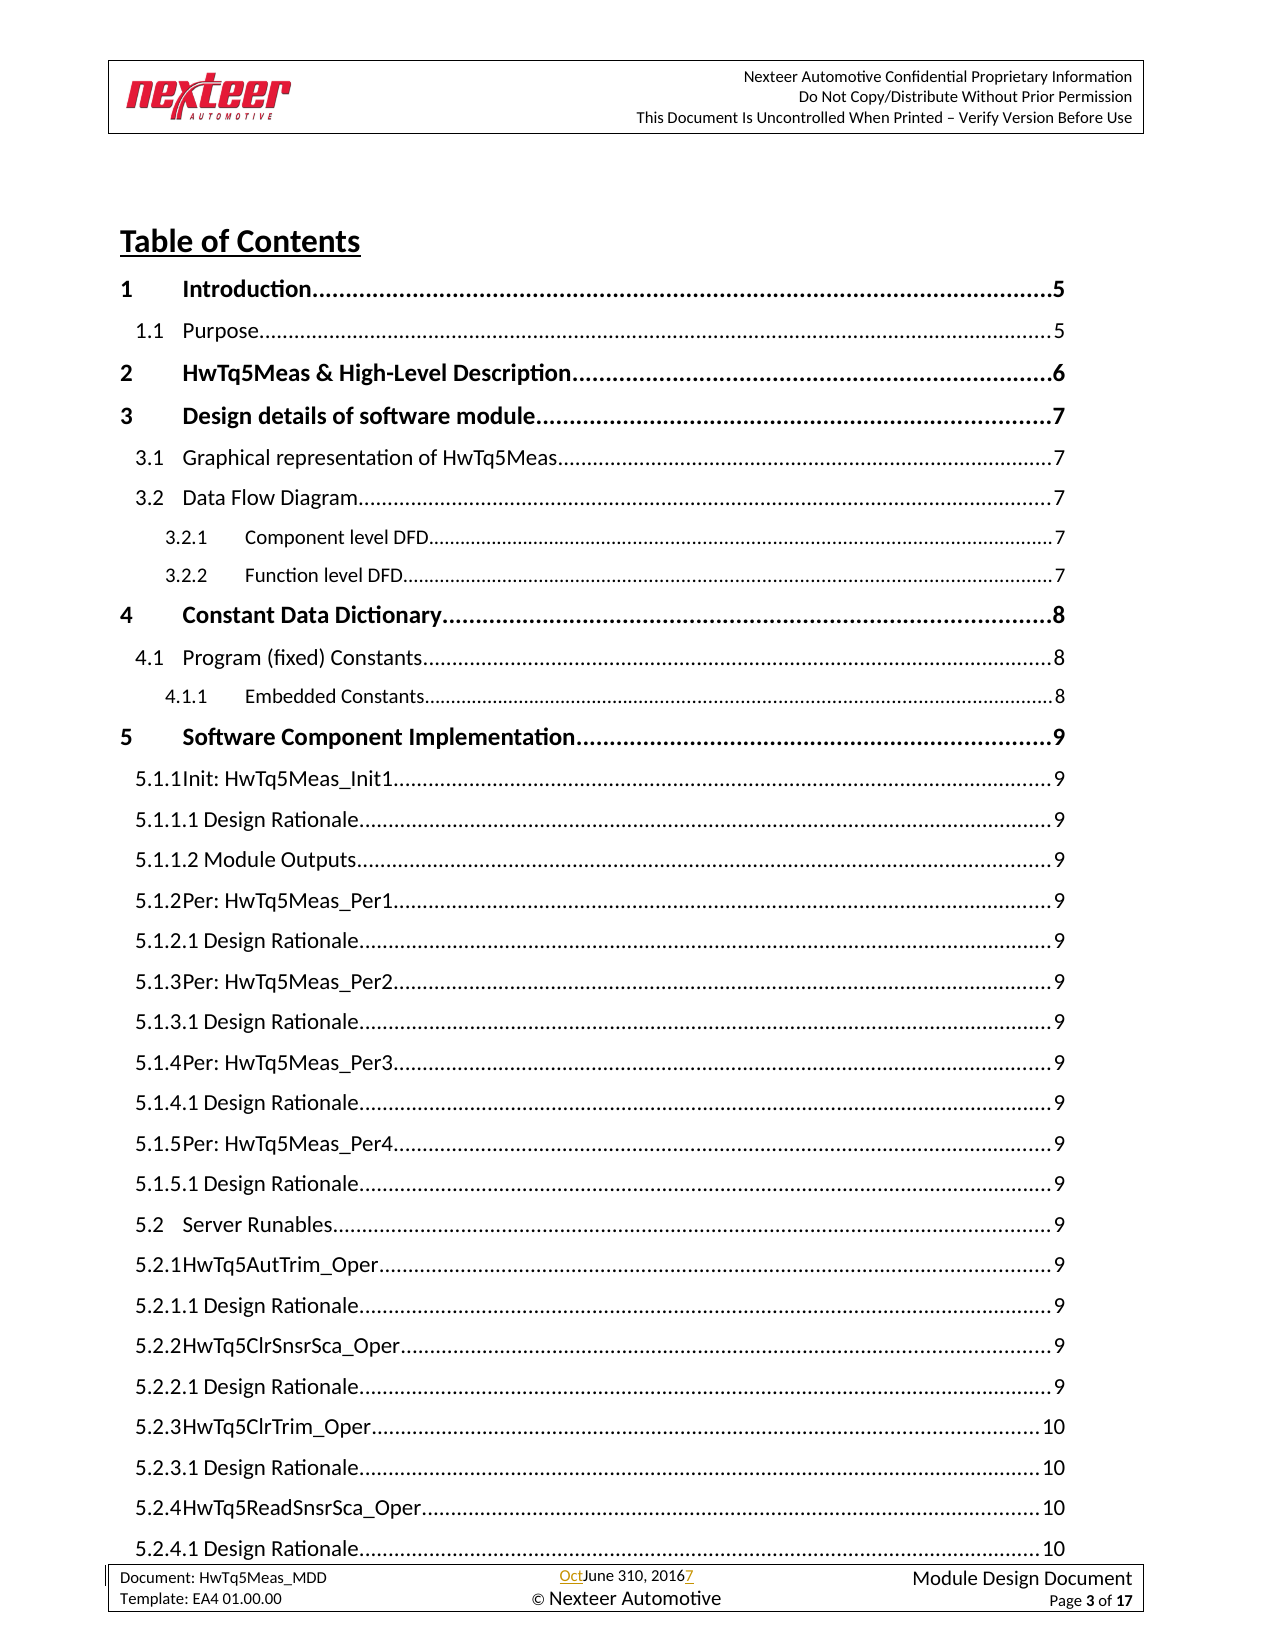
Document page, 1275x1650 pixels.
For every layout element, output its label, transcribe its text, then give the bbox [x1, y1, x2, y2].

text 2 HwTq5Meas & High-Level Description 6 [120, 357, 1155, 387]
text 5.2.3 HwTq5ClrTrim_Oper 10 [135, 1412, 1155, 1441]
text 3 Design details of software module 7 [120, 400, 1155, 430]
text 3.1 Graphical representation of HwTq5Meas 7 [135, 443, 1155, 471]
text 5.2 Server Runables 9 [135, 1210, 1155, 1238]
text 4 Constant Data Dictionary 8 [120, 600, 1155, 630]
text 5.2.1.1 Design Rationale 9 [135, 1291, 1155, 1319]
text 5.1.2.1 Design Rationale 9 [135, 926, 1155, 954]
text 5.2.2.1 Design Rationale 9 [135, 1372, 1155, 1400]
text 5 Software Component Implementation 9 [120, 721, 1155, 752]
text Table of Contents [120, 220, 1155, 261]
text 1 Introduction 5 [120, 273, 1155, 304]
text 5.1.1 Init: HwTq5Meas_Init1 9 [135, 764, 1155, 792]
text 4.1.1 Embedded Constants 8 [165, 683, 1155, 709]
text 1.1 Purpose 5 [135, 316, 1155, 344]
text 5.1.3.1 Design Rationale 9 [135, 1007, 1155, 1035]
text 5.1.2 Per: HwTq5Meas_Per1 9 [135, 886, 1155, 914]
text 5.2.4.1 Design Rationale 10 [135, 1534, 1155, 1562]
text 5.1.1.2 Module Outputs 9 [135, 845, 1155, 873]
text 3.2.1 Component level DFD 7 [165, 524, 1155, 549]
text 5.2.4 HwTq5ReadSnsrSca_Oper 10 [135, 1493, 1155, 1522]
text 5.1.1.1 Design Rationale 9 [135, 805, 1155, 833]
text 5.1.3 Per: HwTq5Meas_Per2 9 [135, 967, 1155, 995]
text 5.1.5.1 Design Rationale 9 [135, 1169, 1155, 1197]
text 5.1.5 Per: HwTq5Meas_Per4 9 [135, 1129, 1155, 1157]
text 5.2.3.1 Design Rationale 10 [135, 1453, 1155, 1481]
text 3.2 Data Flow Diagram 7 [135, 483, 1155, 511]
text 5.1.4.1 Design Rationale 9 [135, 1088, 1155, 1116]
text 5.2.2 HwTq5ClrSnsrSca_Oper 9 [135, 1331, 1155, 1359]
text 5.2.1 HwTq5AutTrim_Oper 9 [135, 1250, 1155, 1278]
picture [120, 61, 295, 133]
text 4.1 Program (fixed) Constants 8 [135, 643, 1155, 671]
text 3.2.2 Function level DFD 7 [165, 562, 1155, 587]
text 5.1.4 Per: HwTq5Meas_Per3 9 [135, 1048, 1155, 1076]
